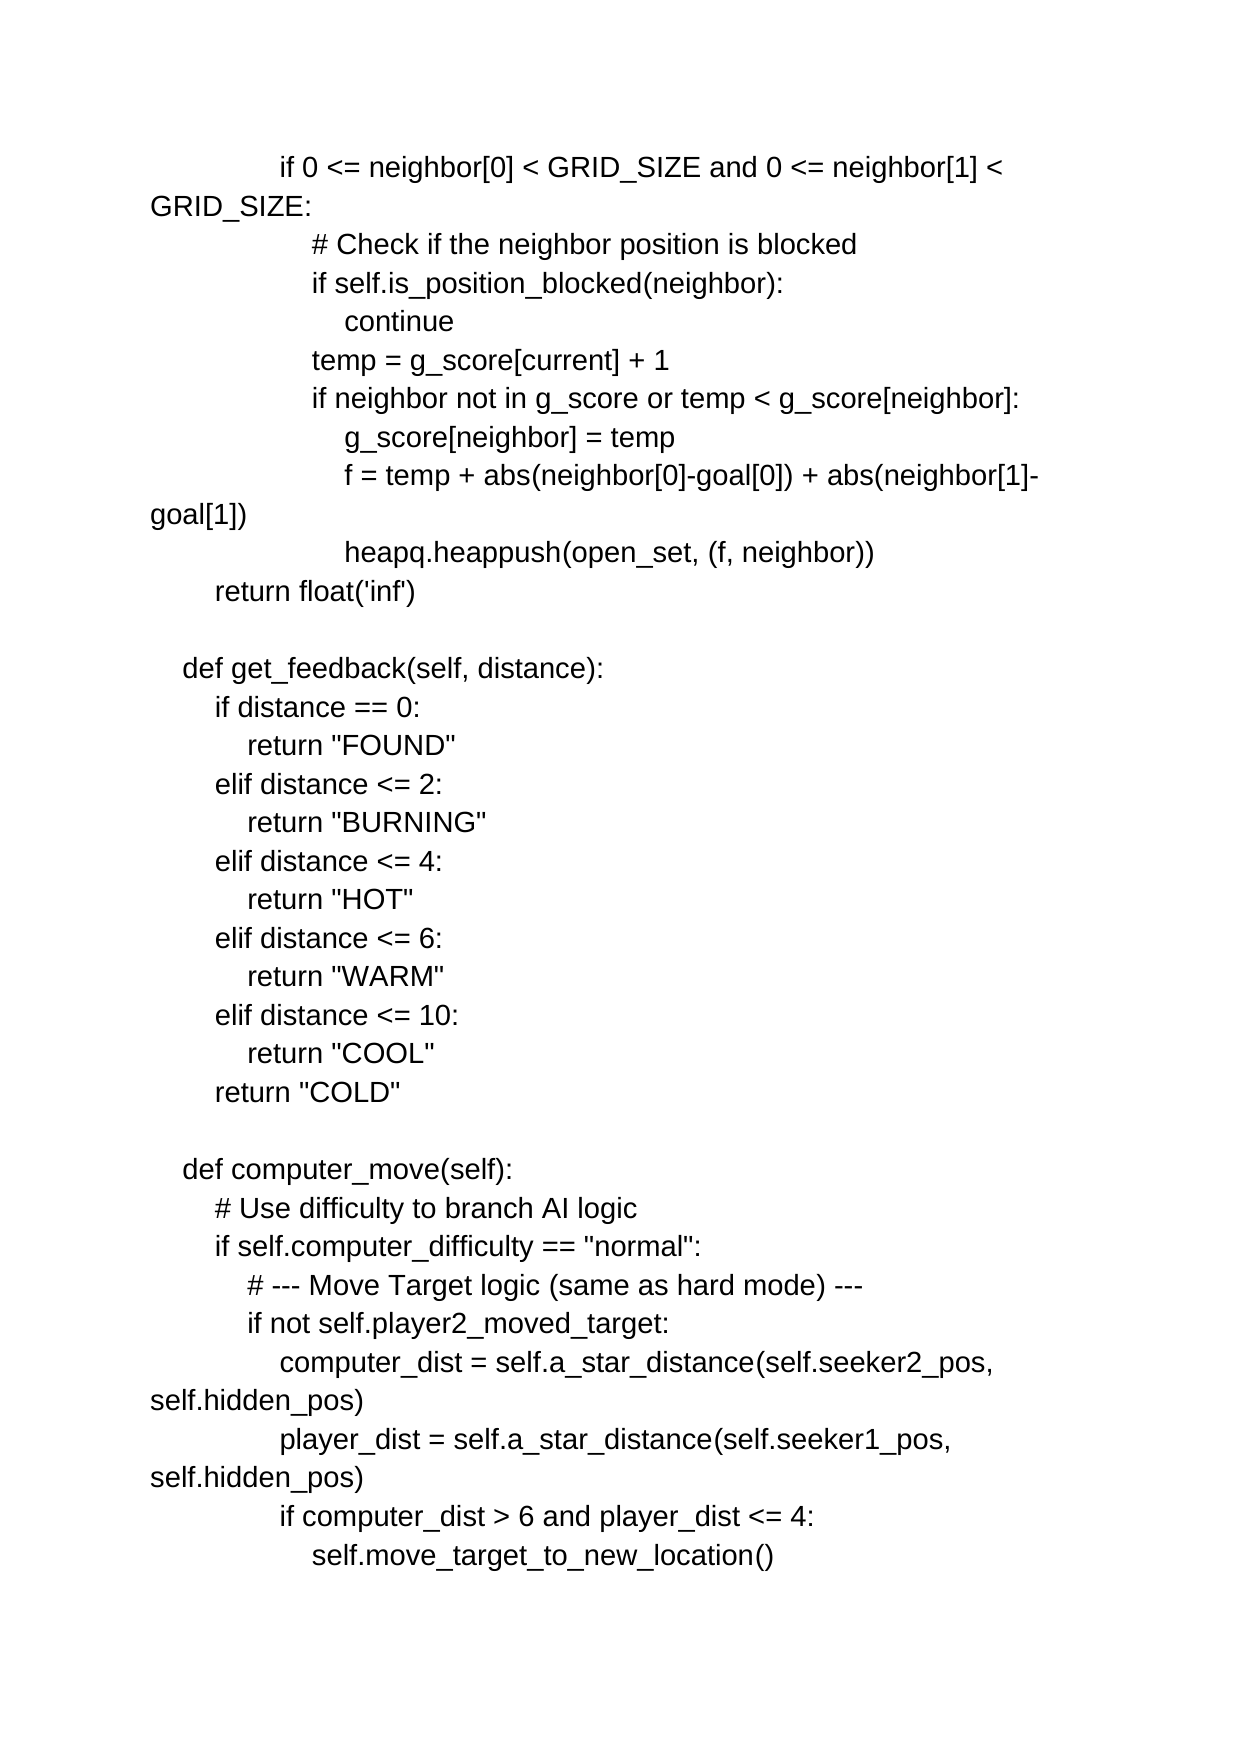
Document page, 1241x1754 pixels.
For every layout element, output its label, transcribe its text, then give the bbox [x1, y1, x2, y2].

text elif distance <= 2: [150, 767, 1090, 800]
text temp = g_score[current] + 1 [150, 343, 1090, 376]
text return "BURNING" [150, 805, 1090, 839]
text self.move_target_to_new_location() [150, 1537, 1090, 1571]
text if self.computer_difficulty == "normal": [150, 1229, 1090, 1263]
text # --- Move Target logic (same as hard mode) --- [150, 1268, 1090, 1301]
text g_score[neighbor] = temp [150, 420, 1090, 453]
text # Use difficulty to branch AI logic [150, 1191, 1090, 1224]
text return "COOL" [150, 1036, 1090, 1070]
text return "HOT" [150, 882, 1090, 916]
text return float('inf') [150, 574, 1090, 607]
text elif distance <= 10: [150, 998, 1090, 1031]
text elif distance <= 4: [150, 844, 1090, 877]
text def get_feedback(self, distance): [150, 651, 1090, 684]
text f = temp + abs(neighbor[0]-goal[0]) + abs(neighbor[1]-goal[1]) [150, 458, 1090, 530]
text if distance == 0: [150, 689, 1090, 723]
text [150, 1422, 1090, 1494]
text if neighbor not in g_score or temp < g_score[neighbor]: [150, 381, 1090, 415]
text if self.is_position_blocked(neighbor): [150, 266, 1090, 299]
text return "COLD" [150, 1075, 1090, 1108]
text def computer_move(self): [150, 1152, 1090, 1186]
text if 0 <= neighbor[0] < GRID_SIZE and 0 <= neighbor[1] < GRID_SIZE: [150, 150, 1090, 222]
text return "WARM" [150, 959, 1090, 993]
text continue [150, 304, 1090, 338]
text return "FOUND" [150, 728, 1090, 762]
text if computer_dist > 6 and player_dist <= 4: [150, 1499, 1090, 1532]
text # Check if the neighbor position is blocked [150, 227, 1090, 261]
text heapq.heappush(open_set, (f, neighbor)) [150, 535, 1090, 569]
text computer_dist = self.a_star_distance(self.seeker2_pos, self.hidden_pos) [150, 1345, 1090, 1417]
text elif distance <= 6: [150, 921, 1090, 954]
text if not self.player2_moved_target: [150, 1306, 1090, 1340]
